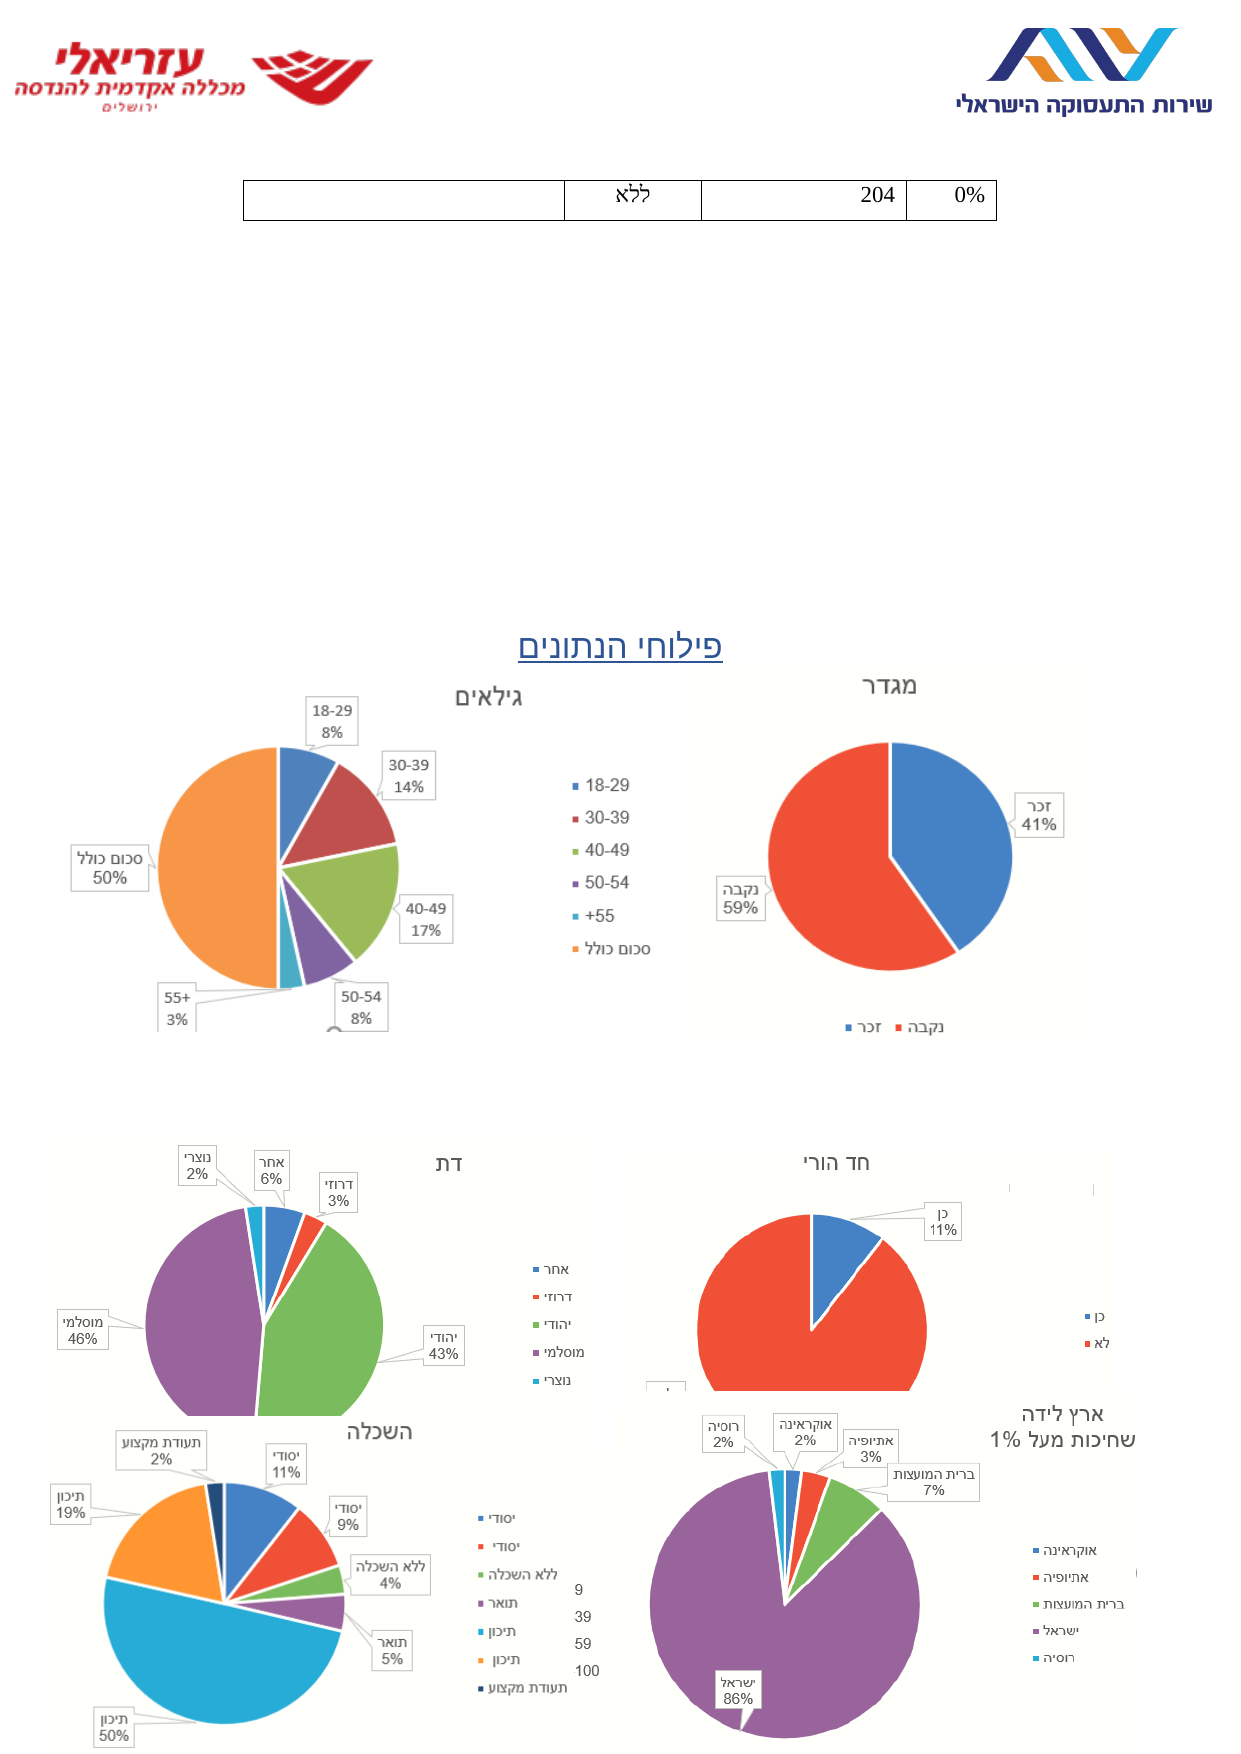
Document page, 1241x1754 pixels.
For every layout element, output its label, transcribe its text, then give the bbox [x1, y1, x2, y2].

table_cell 0% [907, 181, 996, 220]
picture [7, 23, 382, 132]
table_cell 204 [702, 181, 906, 220]
picture [956, 28, 1212, 117]
picture [690, 666, 1093, 1040]
subtitle פילוחי הנתונים [187, 627, 1053, 666]
picture [43, 1138, 610, 1754]
picture [615, 1150, 1140, 1754]
picture [66, 680, 656, 1032]
table_cell ללא [565, 181, 701, 220]
